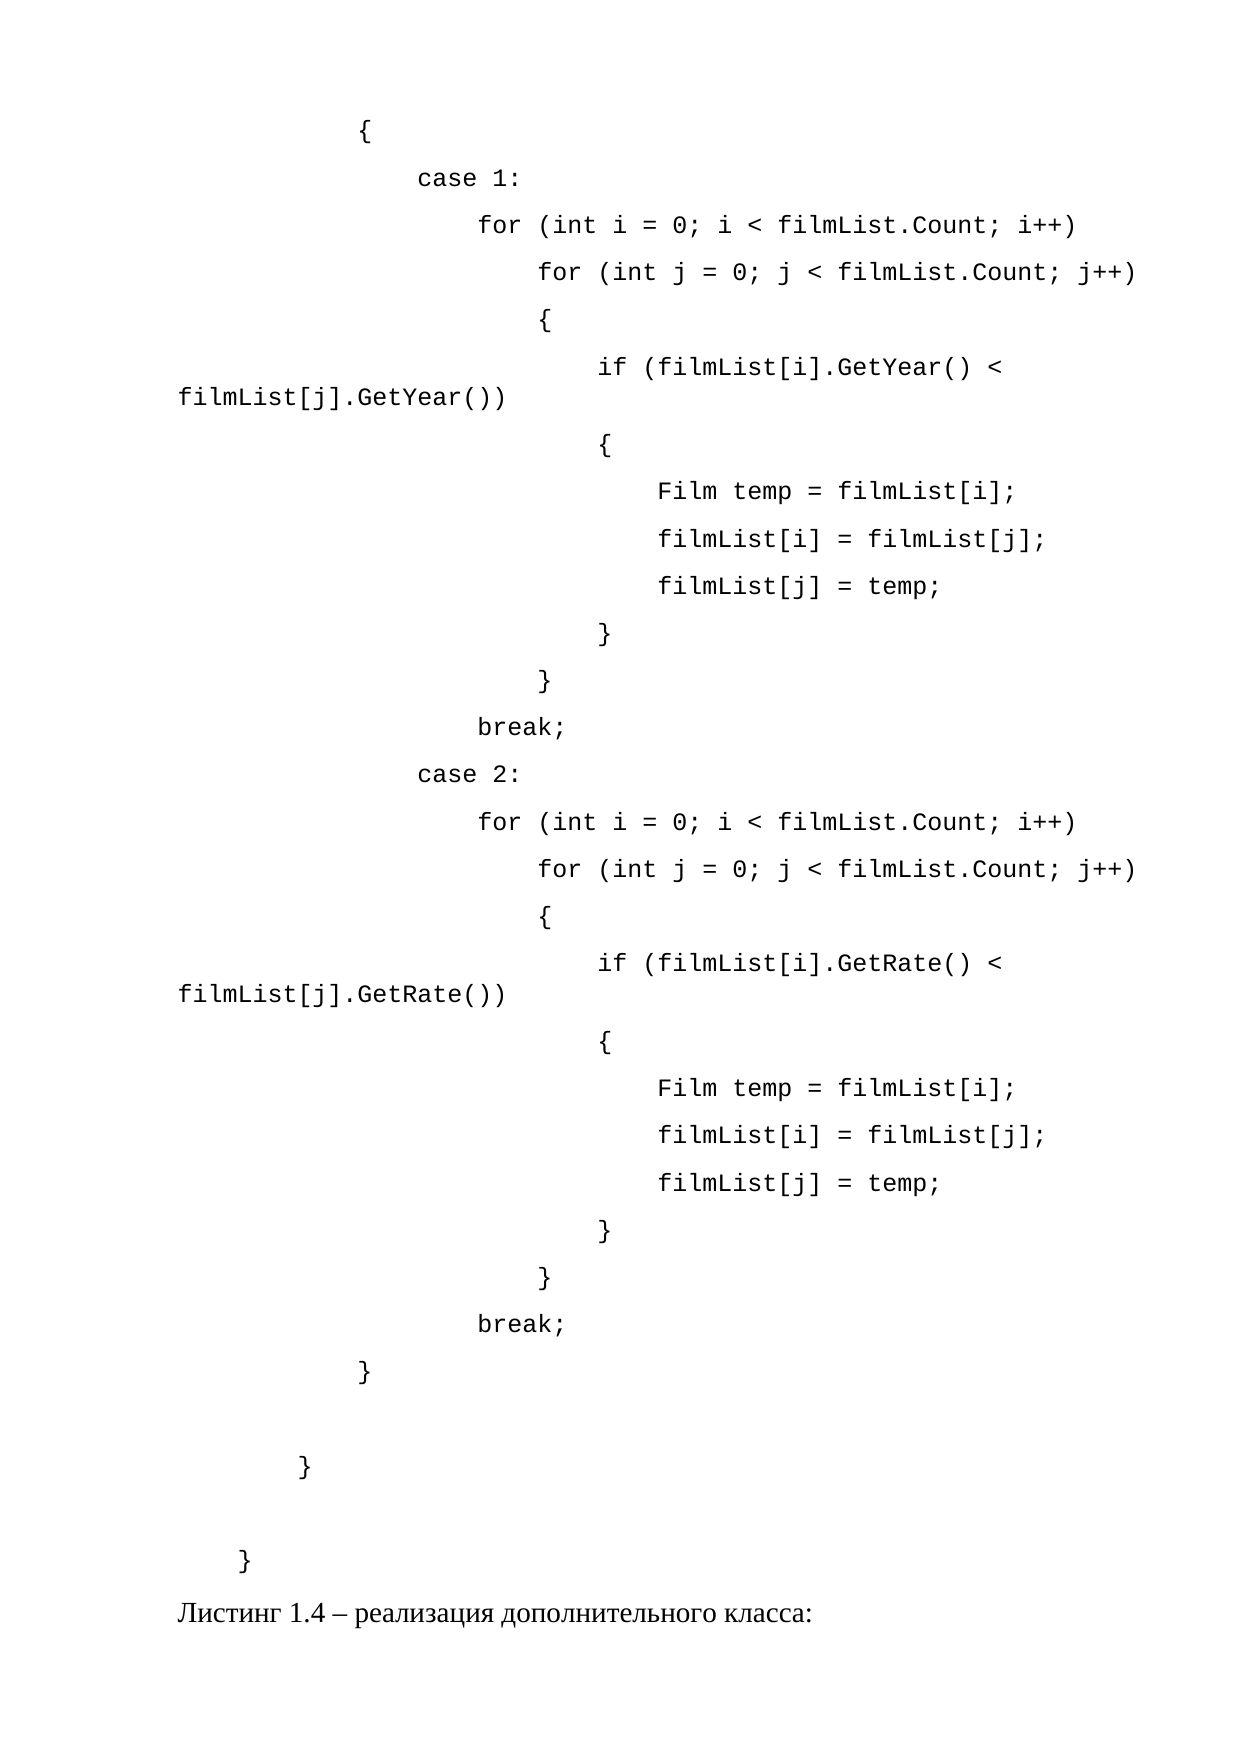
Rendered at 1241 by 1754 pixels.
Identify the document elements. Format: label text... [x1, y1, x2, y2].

text } [177, 1359, 1152, 1387]
text case 1: [177, 165, 1152, 194]
text for (int j = 0; j < filmList.Count; j++) [177, 856, 1152, 885]
text } [177, 621, 1152, 649]
text for (int j = 0; j < filmList.Count; j++) [177, 260, 1152, 288]
text { [177, 904, 1152, 932]
text filmList[j] = temp; [177, 573, 1152, 602]
text Film temp = filmList[i]; [177, 1076, 1152, 1104]
text } [177, 1217, 1152, 1246]
text filmList[j] = temp; [177, 1170, 1152, 1198]
text Листинг 1.4 – реализация дополнительного класса: [177, 1595, 1152, 1628]
text break; [177, 1312, 1152, 1340]
text { [177, 118, 1152, 146]
text for (int i = 0; i < filmList.Count; i++) [177, 809, 1152, 838]
text } [177, 668, 1152, 696]
text break; [177, 715, 1152, 743]
text } [177, 1453, 1152, 1482]
text case 2: [177, 762, 1152, 790]
text } [177, 1548, 1152, 1576]
text filmList[i] = filmList[j]; [177, 1123, 1152, 1151]
text { [177, 1028, 1152, 1057]
text if (filmList[i].GetRate() < filmList[j].GetRate()) [177, 951, 1152, 1010]
text filmList[i] = filmList[j]; [177, 526, 1152, 554]
text } [177, 1264, 1152, 1293]
text { [177, 307, 1152, 335]
text if (filmList[i].GetYear() < filmList[j].GetYear()) [177, 354, 1152, 413]
text for (int i = 0; i < filmList.Count; i++) [177, 212, 1152, 241]
text Film temp = filmList[i]; [177, 479, 1152, 507]
text { [177, 432, 1152, 460]
